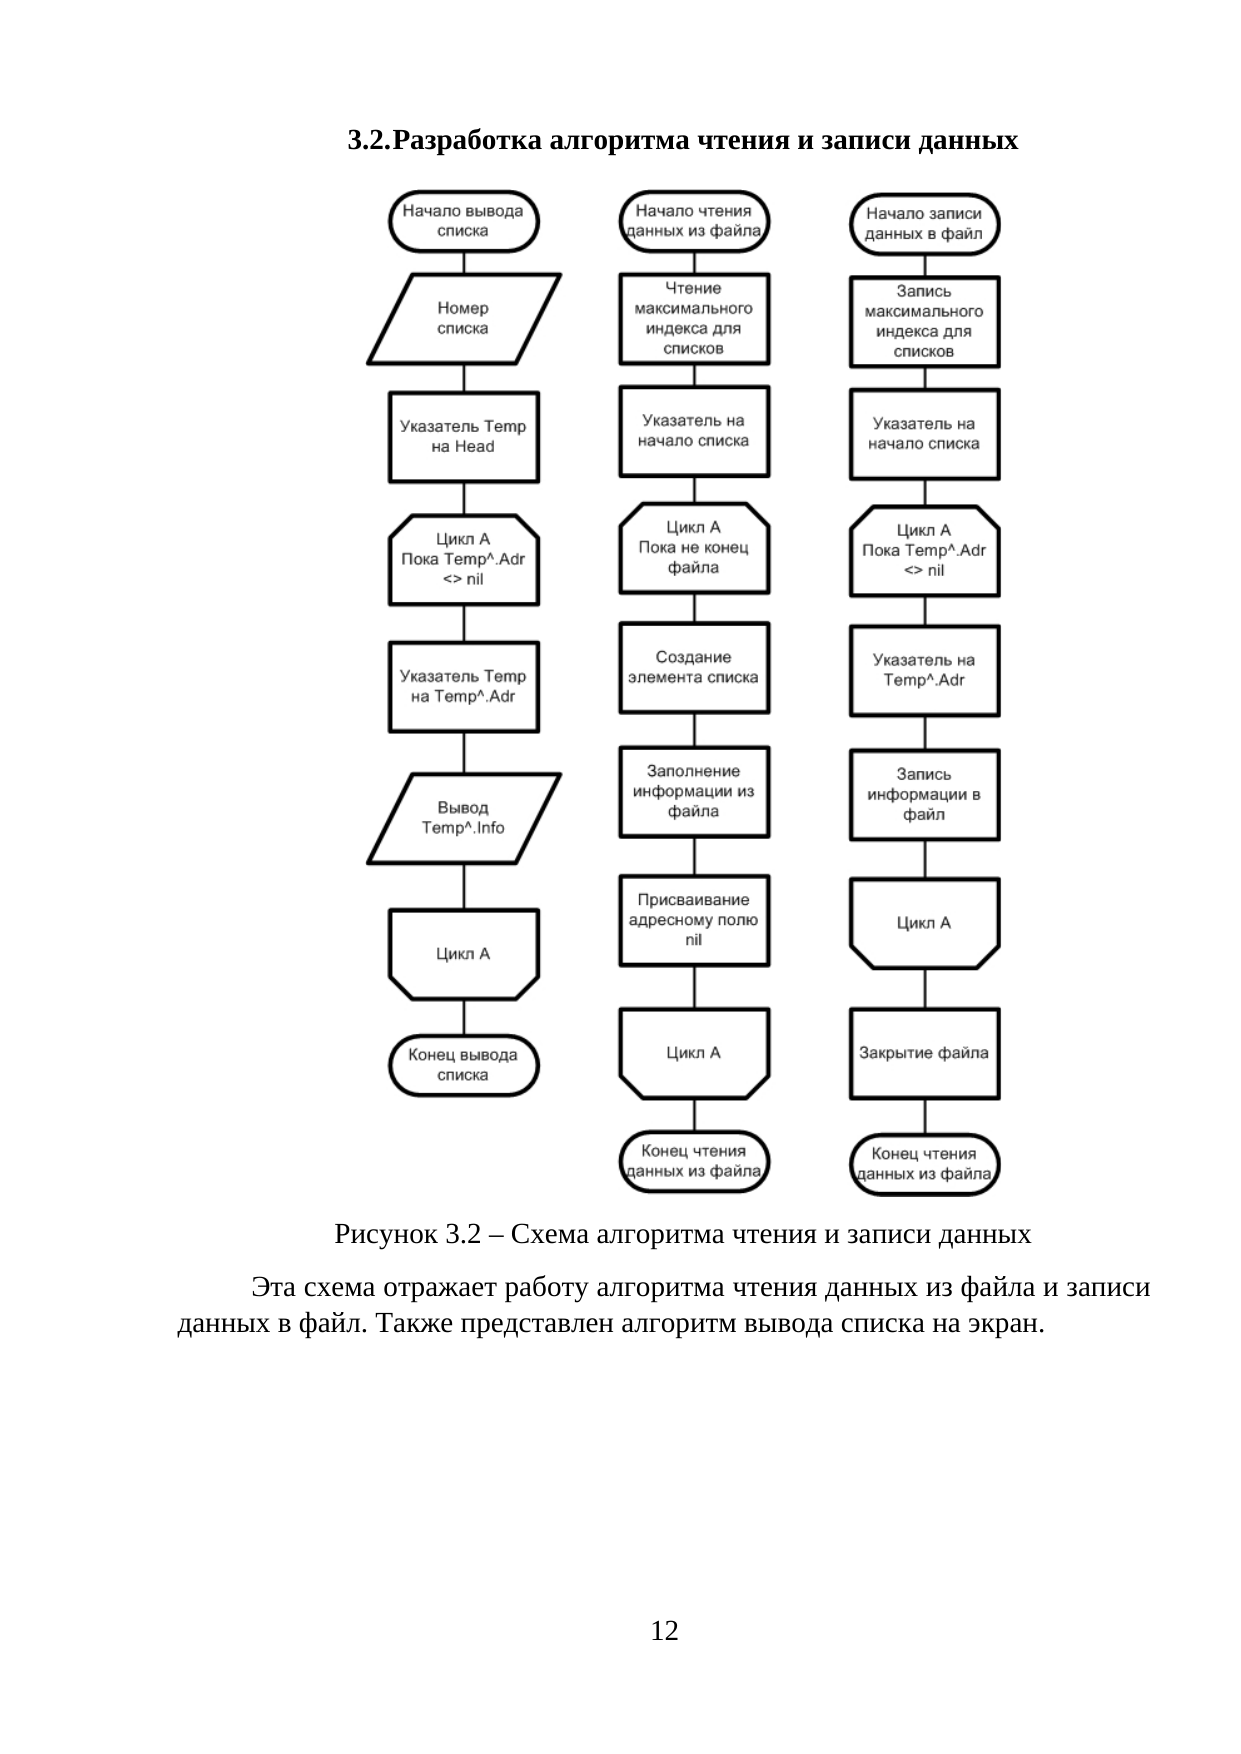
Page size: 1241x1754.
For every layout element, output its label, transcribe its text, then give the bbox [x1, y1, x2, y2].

text Рисунок 3.2 – Схема алгоритма чтения и записи данных [177, 1216, 1152, 1250]
text Эта схема отражает работу алгоритма чтения данных из файла и записи данных в файл. Также представлен алгоритм вывода списка на экран. [177, 1269, 1152, 1339]
picture [365, 189, 1002, 1197]
subtitle Разработка алгоритма чтения и записи данных [215, 122, 1152, 156]
